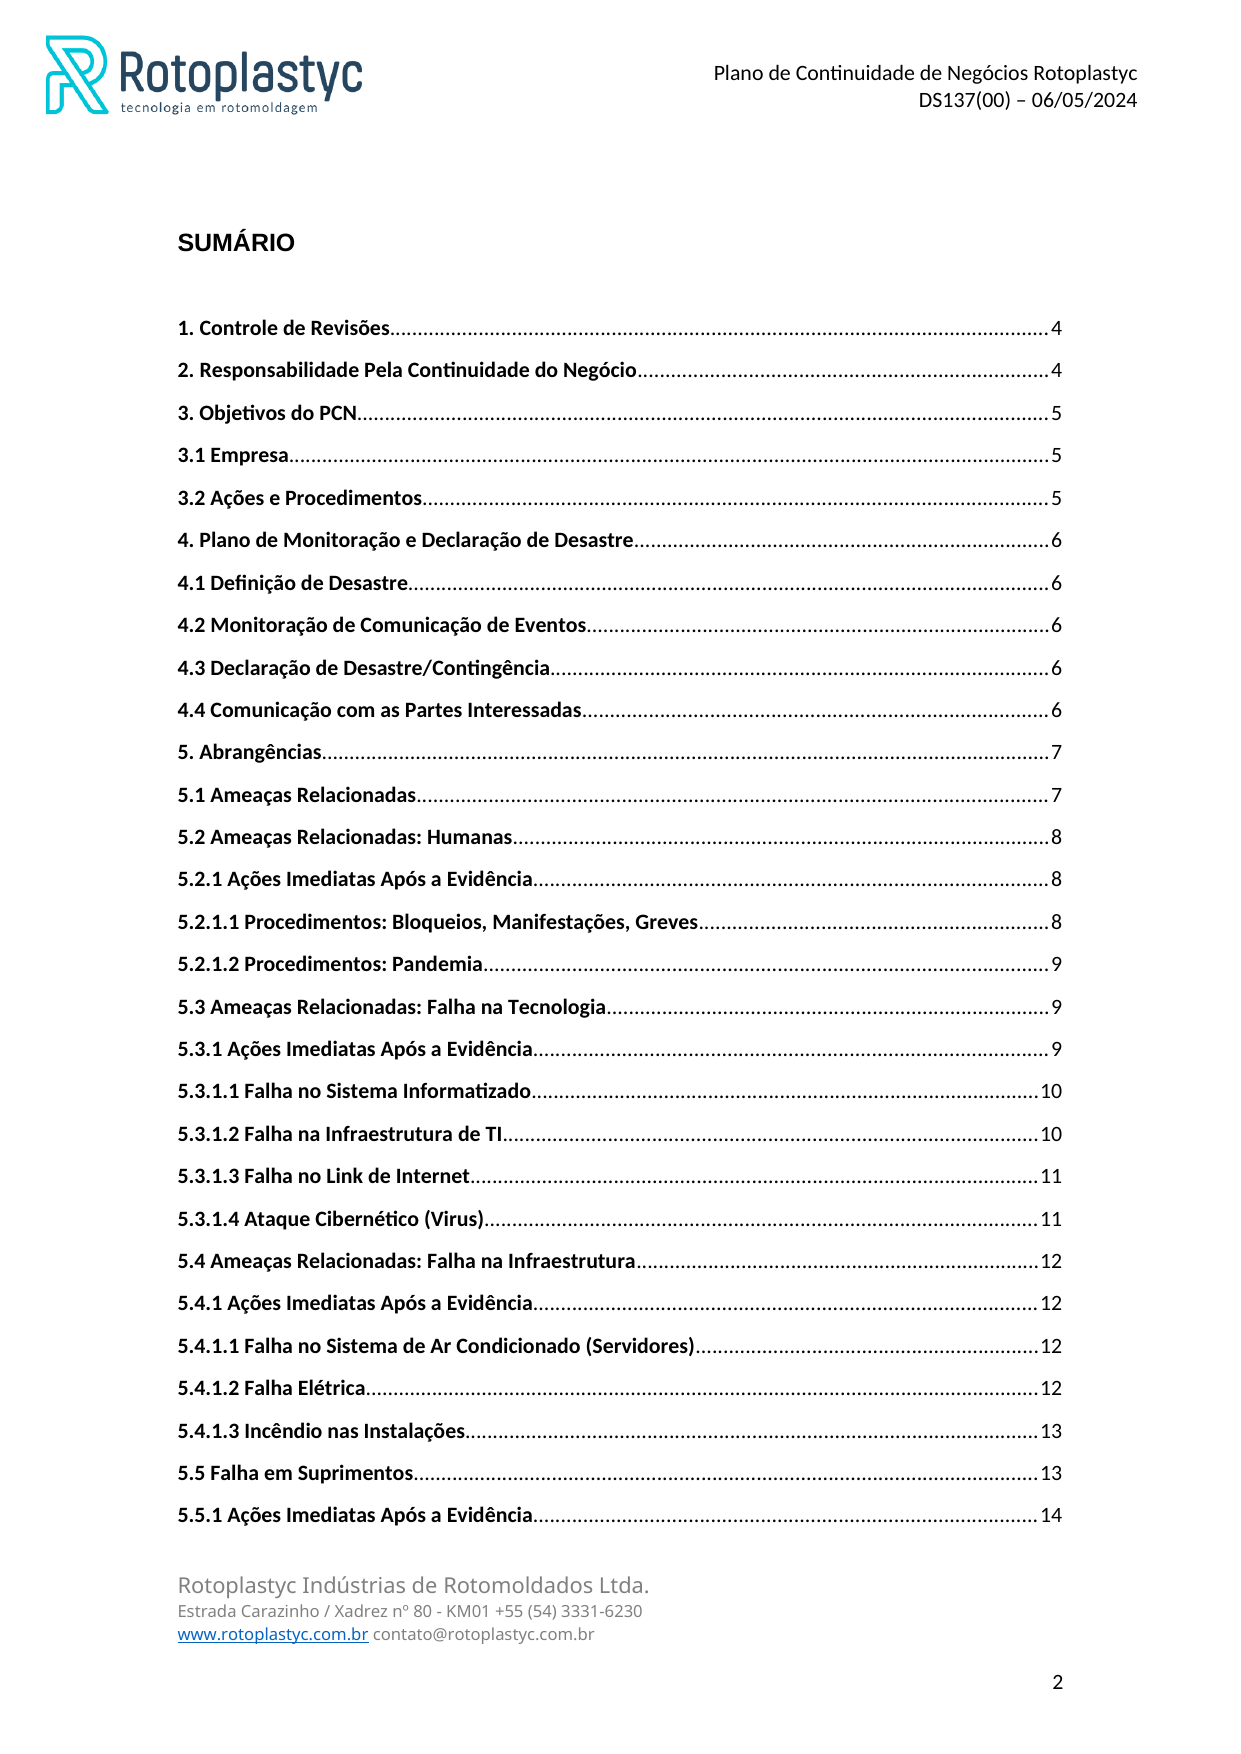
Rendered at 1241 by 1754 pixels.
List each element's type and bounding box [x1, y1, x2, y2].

picture [37, 7, 393, 145]
